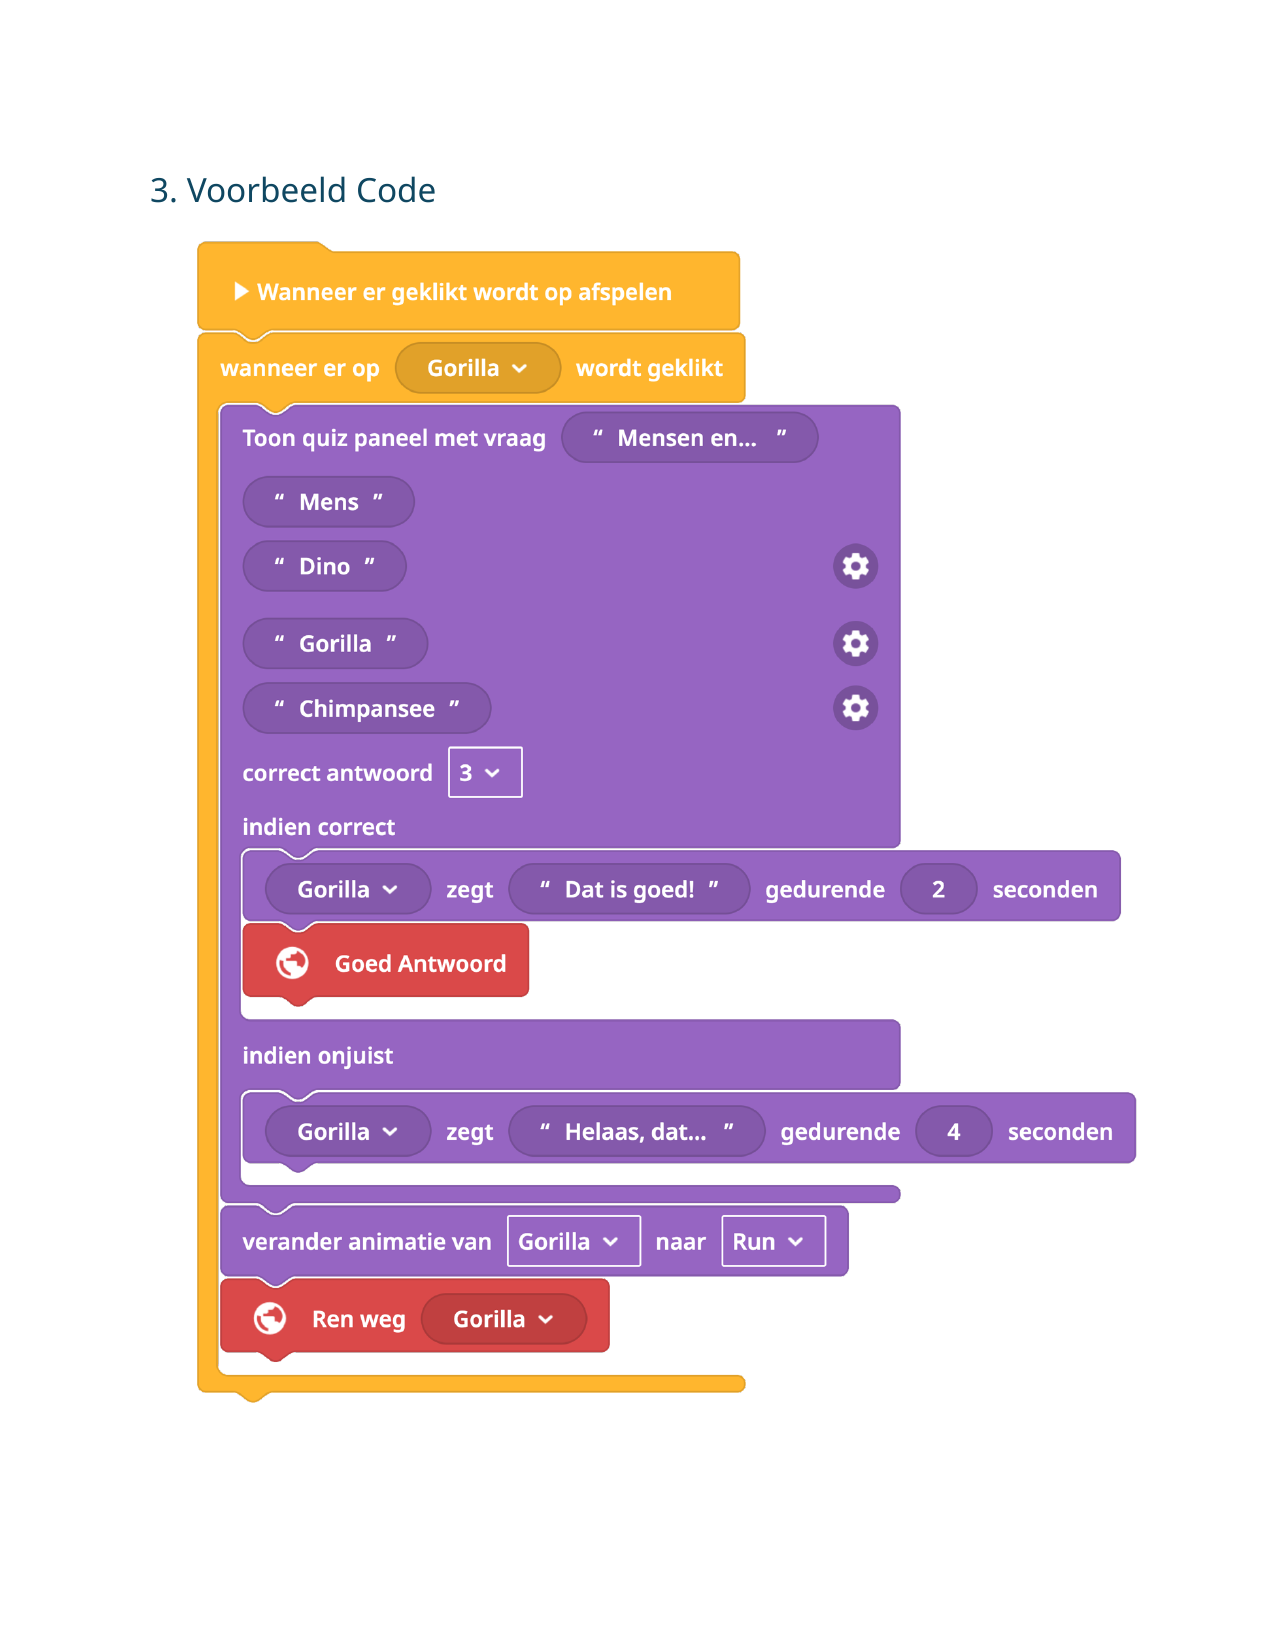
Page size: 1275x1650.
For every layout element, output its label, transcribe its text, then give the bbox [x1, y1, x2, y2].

subtitle 3. Voorbeeld Code [150, 167, 1125, 212]
picture [150, 220, 1157, 1431]
